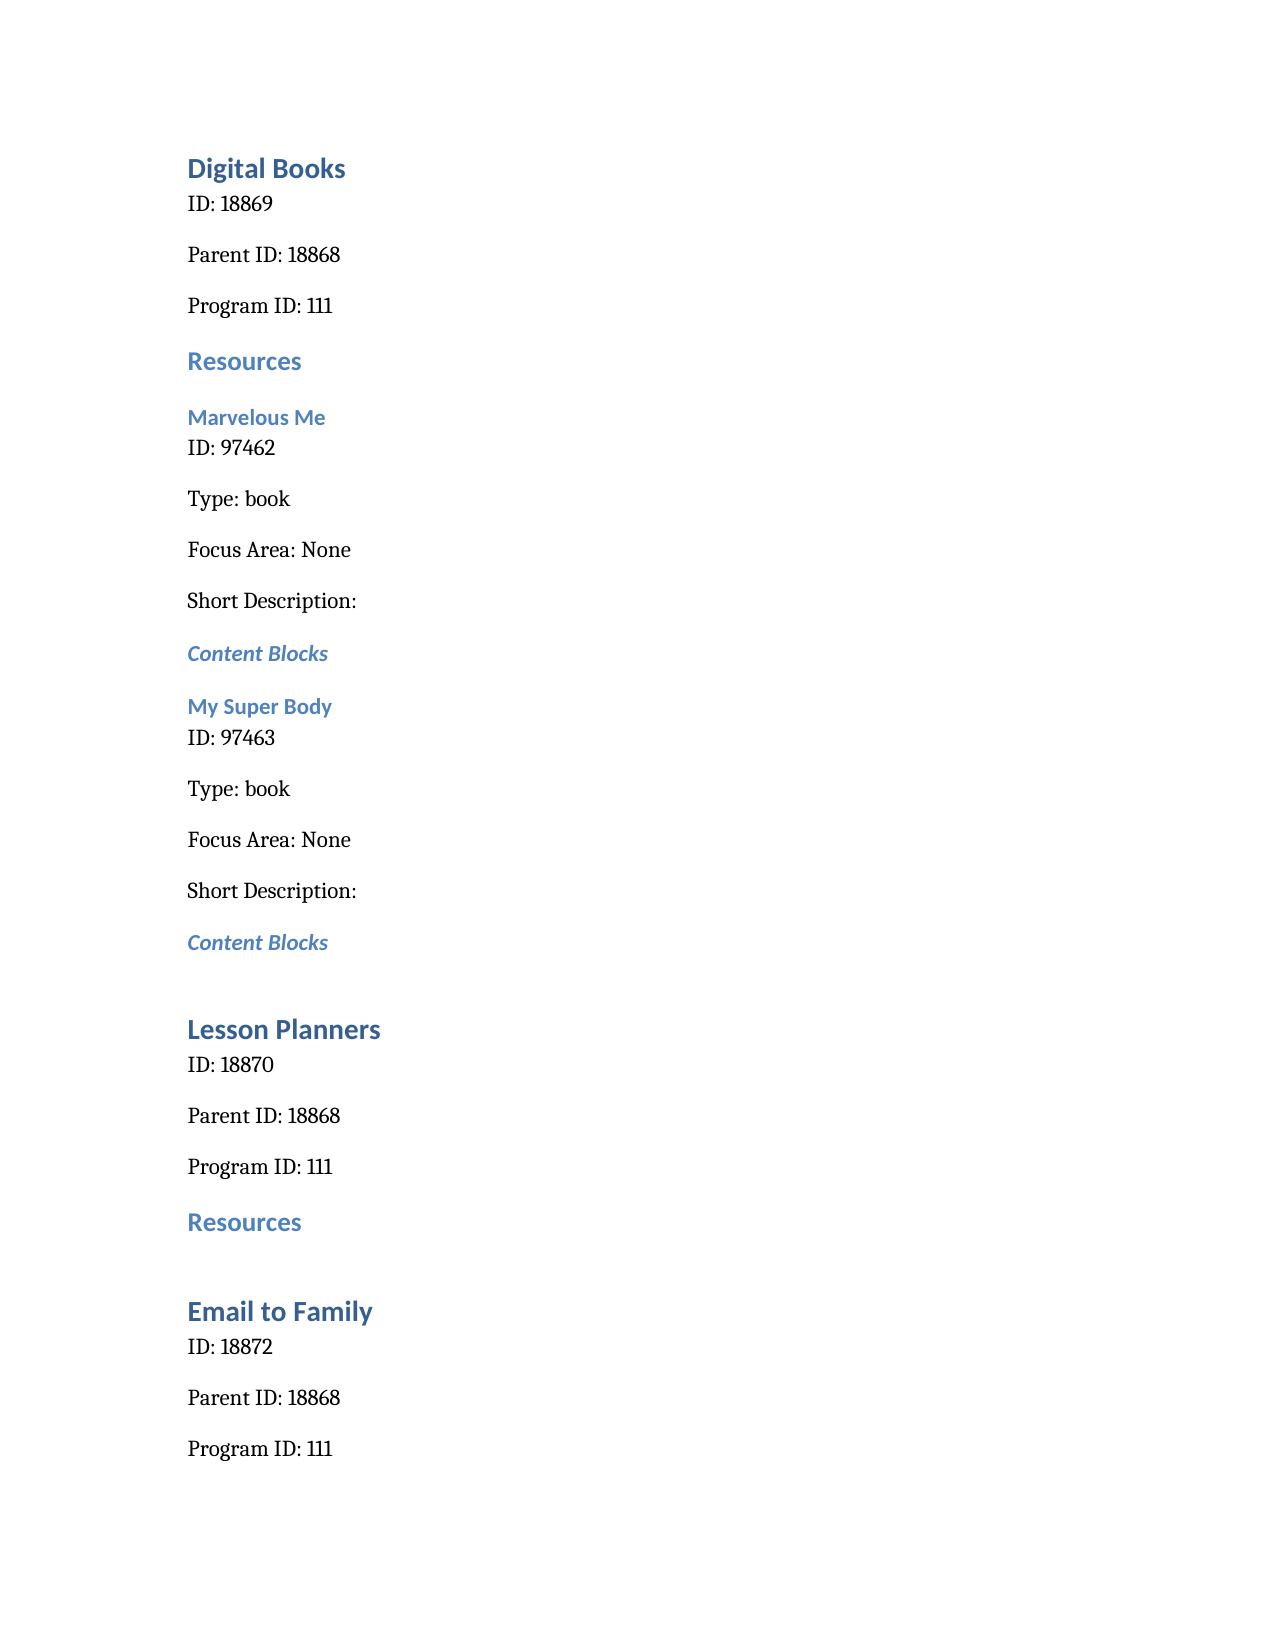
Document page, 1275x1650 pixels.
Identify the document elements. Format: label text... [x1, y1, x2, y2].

subtitle Digital Books [187, 150, 1087, 186]
text Program ID: 111 [187, 1436, 1087, 1462]
subtitle Lesson Planners [187, 1011, 1087, 1046]
subtitle Resources [187, 344, 1087, 377]
text Short Description: [187, 877, 1087, 904]
text Parent ID: 18868 [187, 242, 1087, 268]
text ID: 18872 [187, 1334, 1087, 1360]
text Focus Area: None [187, 826, 1087, 853]
text Short Description: [187, 588, 1087, 614]
subtitle Email to Family [187, 1293, 1087, 1328]
subtitle Content Blocks [187, 639, 1087, 667]
text ID: 18869 [187, 191, 1087, 217]
subtitle Resources [187, 1205, 1087, 1238]
text Parent ID: 18868 [187, 1385, 1087, 1411]
text ID: 97463 [187, 724, 1087, 751]
text Program ID: 111 [187, 1154, 1087, 1180]
text ID: 18870 [187, 1052, 1087, 1078]
text Program ID: 111 [187, 293, 1087, 319]
text ID: 97462 [187, 435, 1087, 461]
text Type: book [187, 775, 1087, 802]
subtitle Content Blocks [187, 928, 1087, 957]
subtitle My Super Body [187, 692, 1087, 720]
text Focus Area: None [187, 537, 1087, 563]
subtitle Marvelous Me [187, 403, 1087, 431]
text Parent ID: 18868 [187, 1103, 1087, 1129]
text Type: book [187, 486, 1087, 512]
